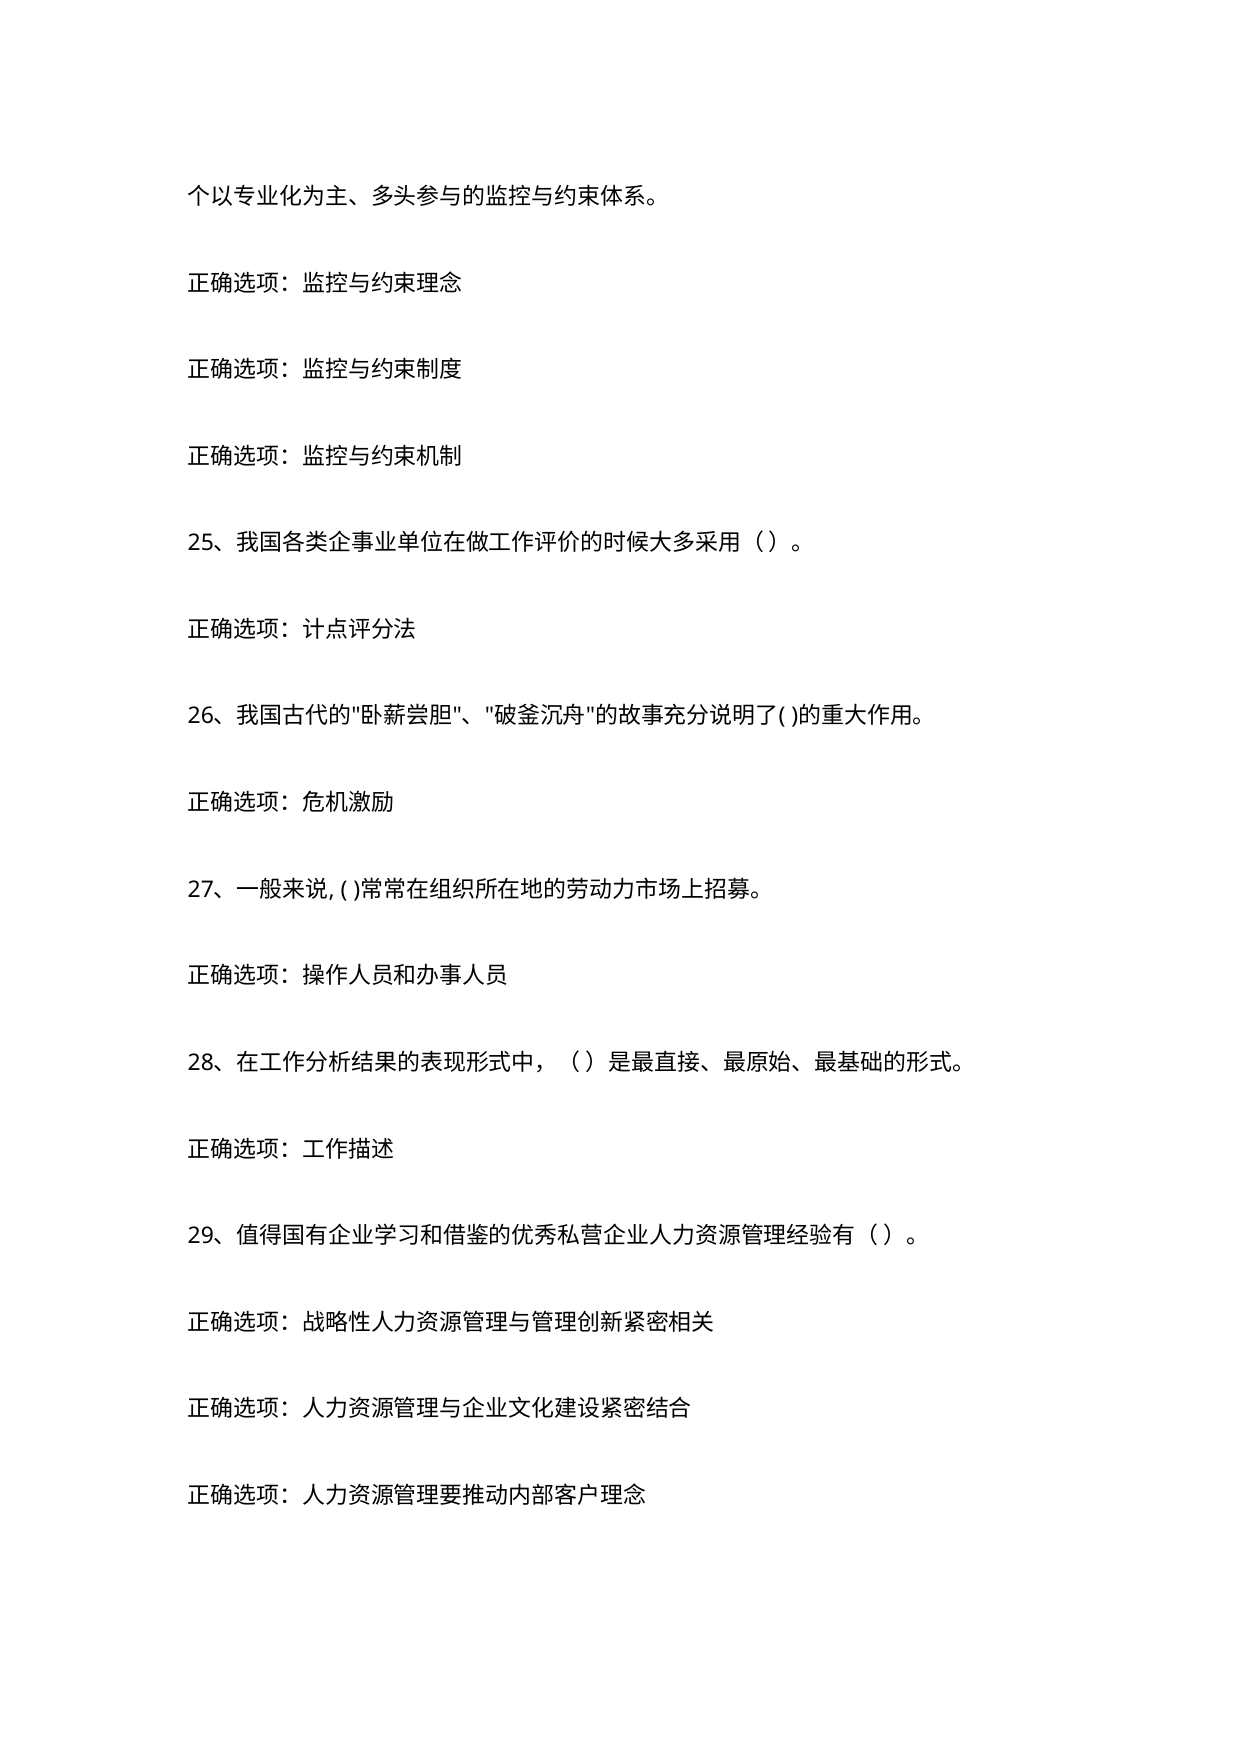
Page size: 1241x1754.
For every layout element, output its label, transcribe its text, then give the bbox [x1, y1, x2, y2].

text 28、在工作分析结果的表现形式中，（ ）是最直接、最原始、最基础的形式。 [187, 1028, 1053, 1093]
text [187, 162, 1053, 227]
text 29、值得国有企业学习和借鉴的优秀私营企业人力资源管理经验有（ ）。 [187, 1201, 1053, 1266]
text 正确选项：监控与约束理念 [187, 248, 1053, 313]
text 25、我国各类企事业单位在做工作评价的时候大多采用（ ）。 [187, 508, 1053, 573]
text 正确选项：工作描述 [187, 1114, 1053, 1179]
text 26、我国古代的"卧薪尝胆"、"破釜沉舟"的故事充分说明了( )的重大作用。 [187, 681, 1053, 746]
text 正确选项：监控与约束机制 [187, 422, 1053, 487]
text 正确选项：人力资源管理要推动内部客户理念 [187, 1461, 1053, 1526]
text 正确选项：人力资源管理与企业文化建设紧密结合 [187, 1374, 1053, 1439]
text 正确选项：计点评分法 [187, 595, 1053, 660]
text 正确选项：监控与约束制度 [187, 335, 1053, 400]
text 正确选项：战略性人力资源管理与管理创新紧密相关 [187, 1288, 1053, 1353]
text 正确选项：操作人员和办事人员 [187, 941, 1053, 1006]
text 正确选项：危机激励 [187, 768, 1053, 833]
text 27、一般来说, ( )常常在组织所在地的劳动力市场上招募。 [187, 855, 1053, 920]
